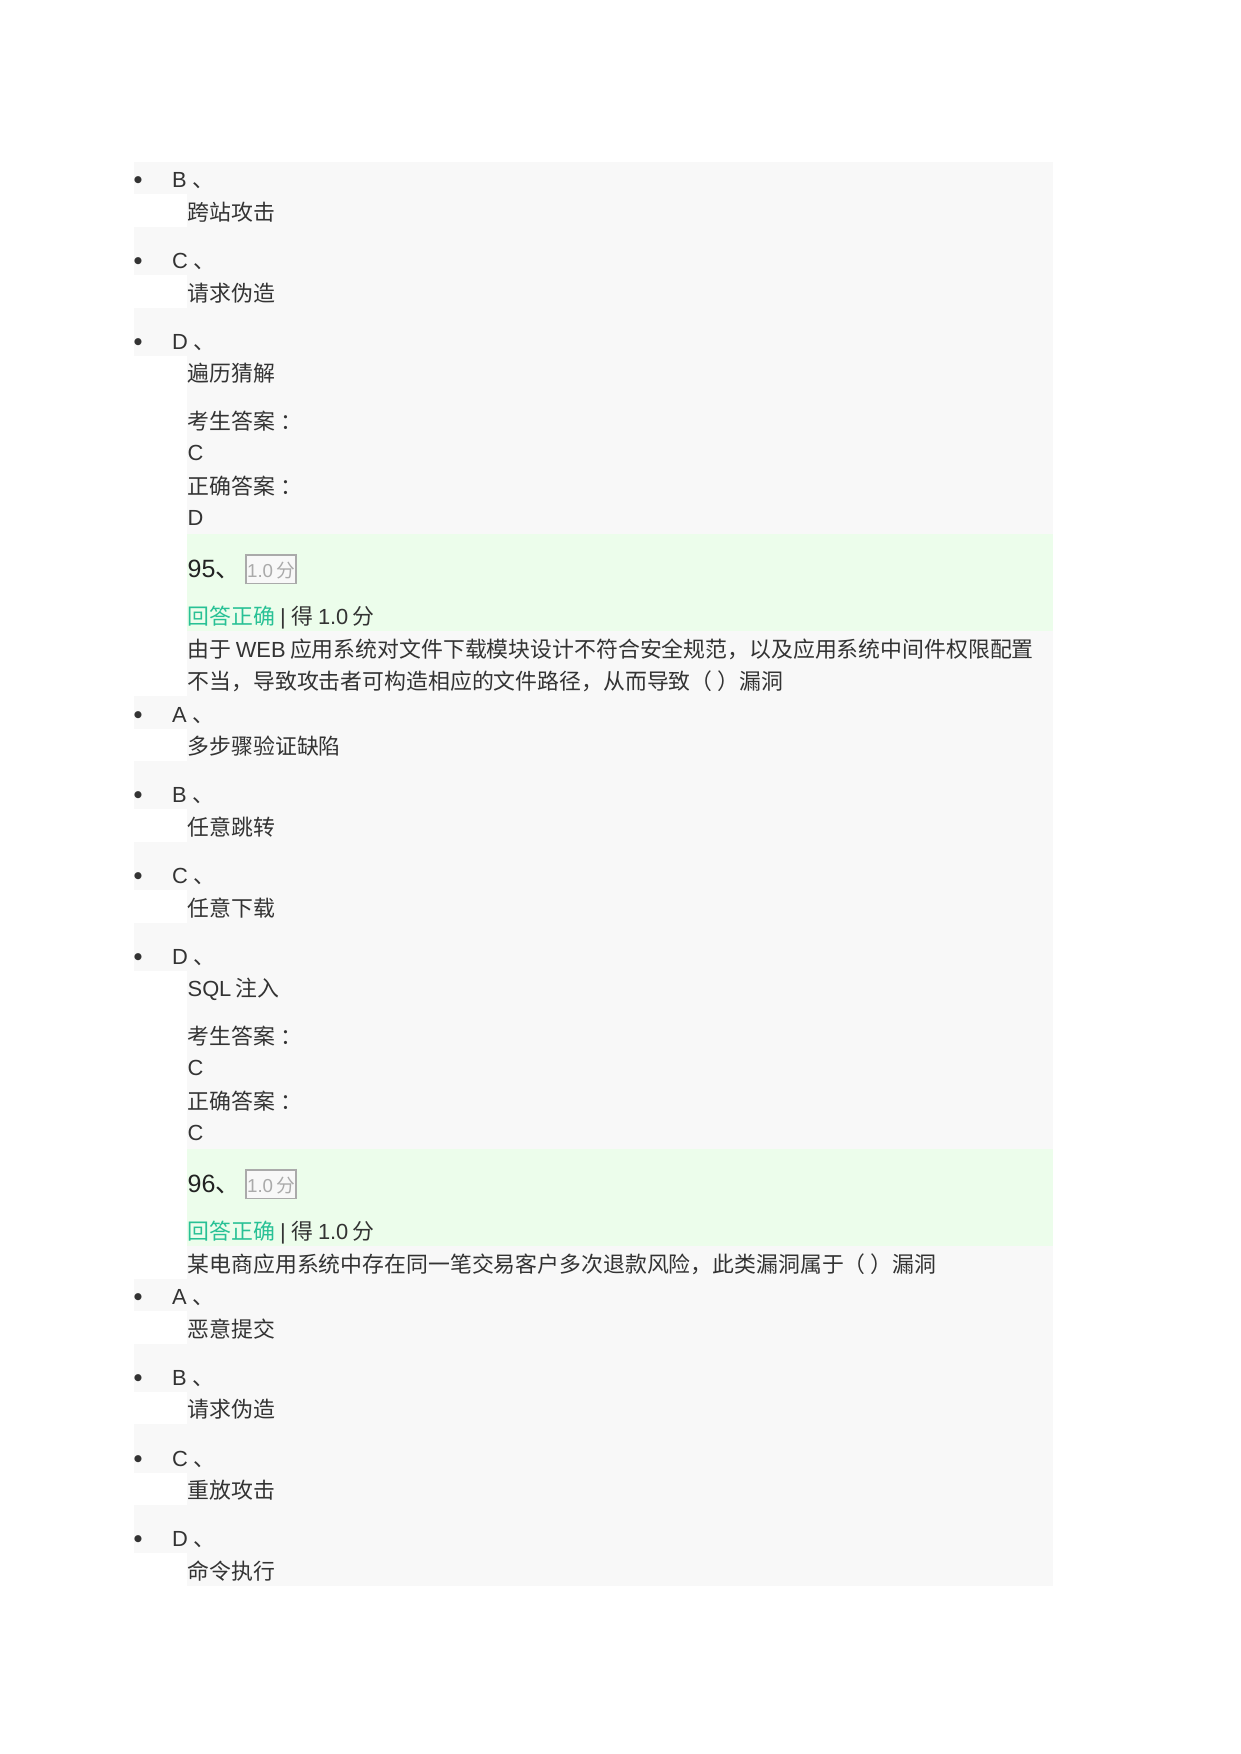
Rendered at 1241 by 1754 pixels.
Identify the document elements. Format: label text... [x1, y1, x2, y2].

list D 、 [134, 1521, 1053, 1553]
list C 、 [134, 858, 1053, 890]
list A 、 [134, 1279, 1053, 1311]
list B 、 [134, 1359, 1053, 1392]
text 请求伪造 [187, 1392, 1053, 1424]
text 任意下载 [187, 890, 1053, 923]
text 恶意提交 [187, 1311, 1053, 1344]
text C [187, 1116, 1053, 1149]
text 回答正确 | 得1.0分 [187, 1214, 1053, 1246]
text 请求伪造 [187, 275, 1053, 308]
text 重放攻击 [187, 1473, 1053, 1505]
text 命令执行 [187, 1553, 1053, 1586]
text 正确答案 ： [187, 1084, 1053, 1116]
list C 、 [134, 243, 1053, 275]
list D 、 [134, 323, 1053, 356]
list C 、 [134, 1440, 1053, 1473]
text 回答正确 | 得1.0分 [187, 599, 1053, 631]
list D 、 [134, 938, 1053, 971]
text 考生答案 ： [187, 1019, 1053, 1051]
text D [187, 501, 1053, 534]
list B 、 [134, 162, 1053, 194]
text 遍历猜解 [187, 356, 1053, 388]
text 正确答案 ： [187, 469, 1053, 501]
list A 、 [134, 696, 1053, 729]
text C [187, 436, 1053, 469]
text SQL注入 [187, 971, 1053, 1003]
text 96、 1.0分 [187, 1149, 1053, 1214]
text 由于WEB应用系统对文件下载模块设计不符合安全规范，以及应用系统中间件权限配置不当，导致攻击者可构造相应的文件路径，从而导致（ ）漏洞 [187, 631, 1053, 696]
text 任意跳转 [187, 809, 1053, 842]
text C [187, 1051, 1053, 1084]
list B 、 [134, 777, 1053, 809]
text 某电商应用系统中存在同一笔交易客户多次退款风险，此类漏洞属于（ ）漏洞 [187, 1246, 1053, 1279]
text 考生答案 ： [187, 404, 1053, 436]
text 跨站攻击 [187, 194, 1053, 227]
text 多步骤验证缺陷 [187, 729, 1053, 761]
text 95、 1.0分 [187, 534, 1053, 599]
